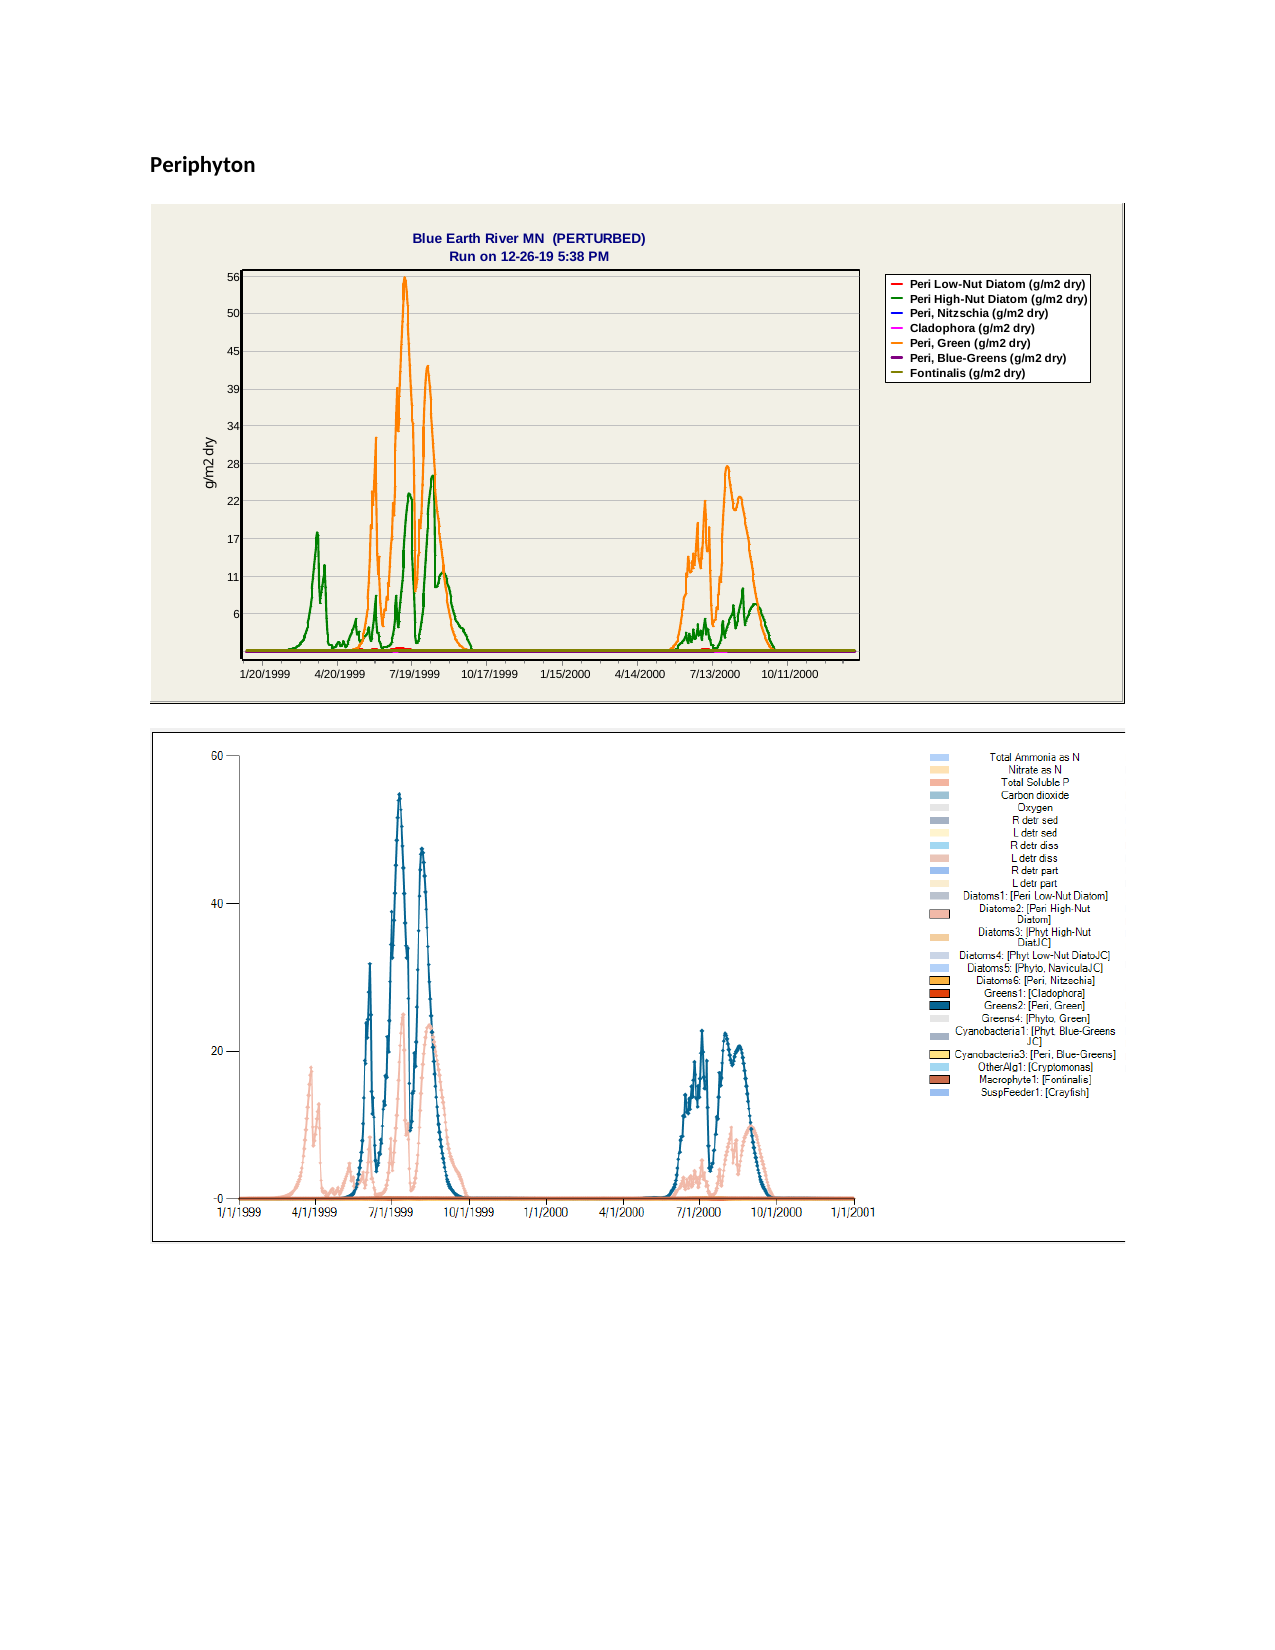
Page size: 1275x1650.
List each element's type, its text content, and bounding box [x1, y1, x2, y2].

text Periphyton [150, 150, 1125, 178]
picture [150, 728, 1125, 1244]
